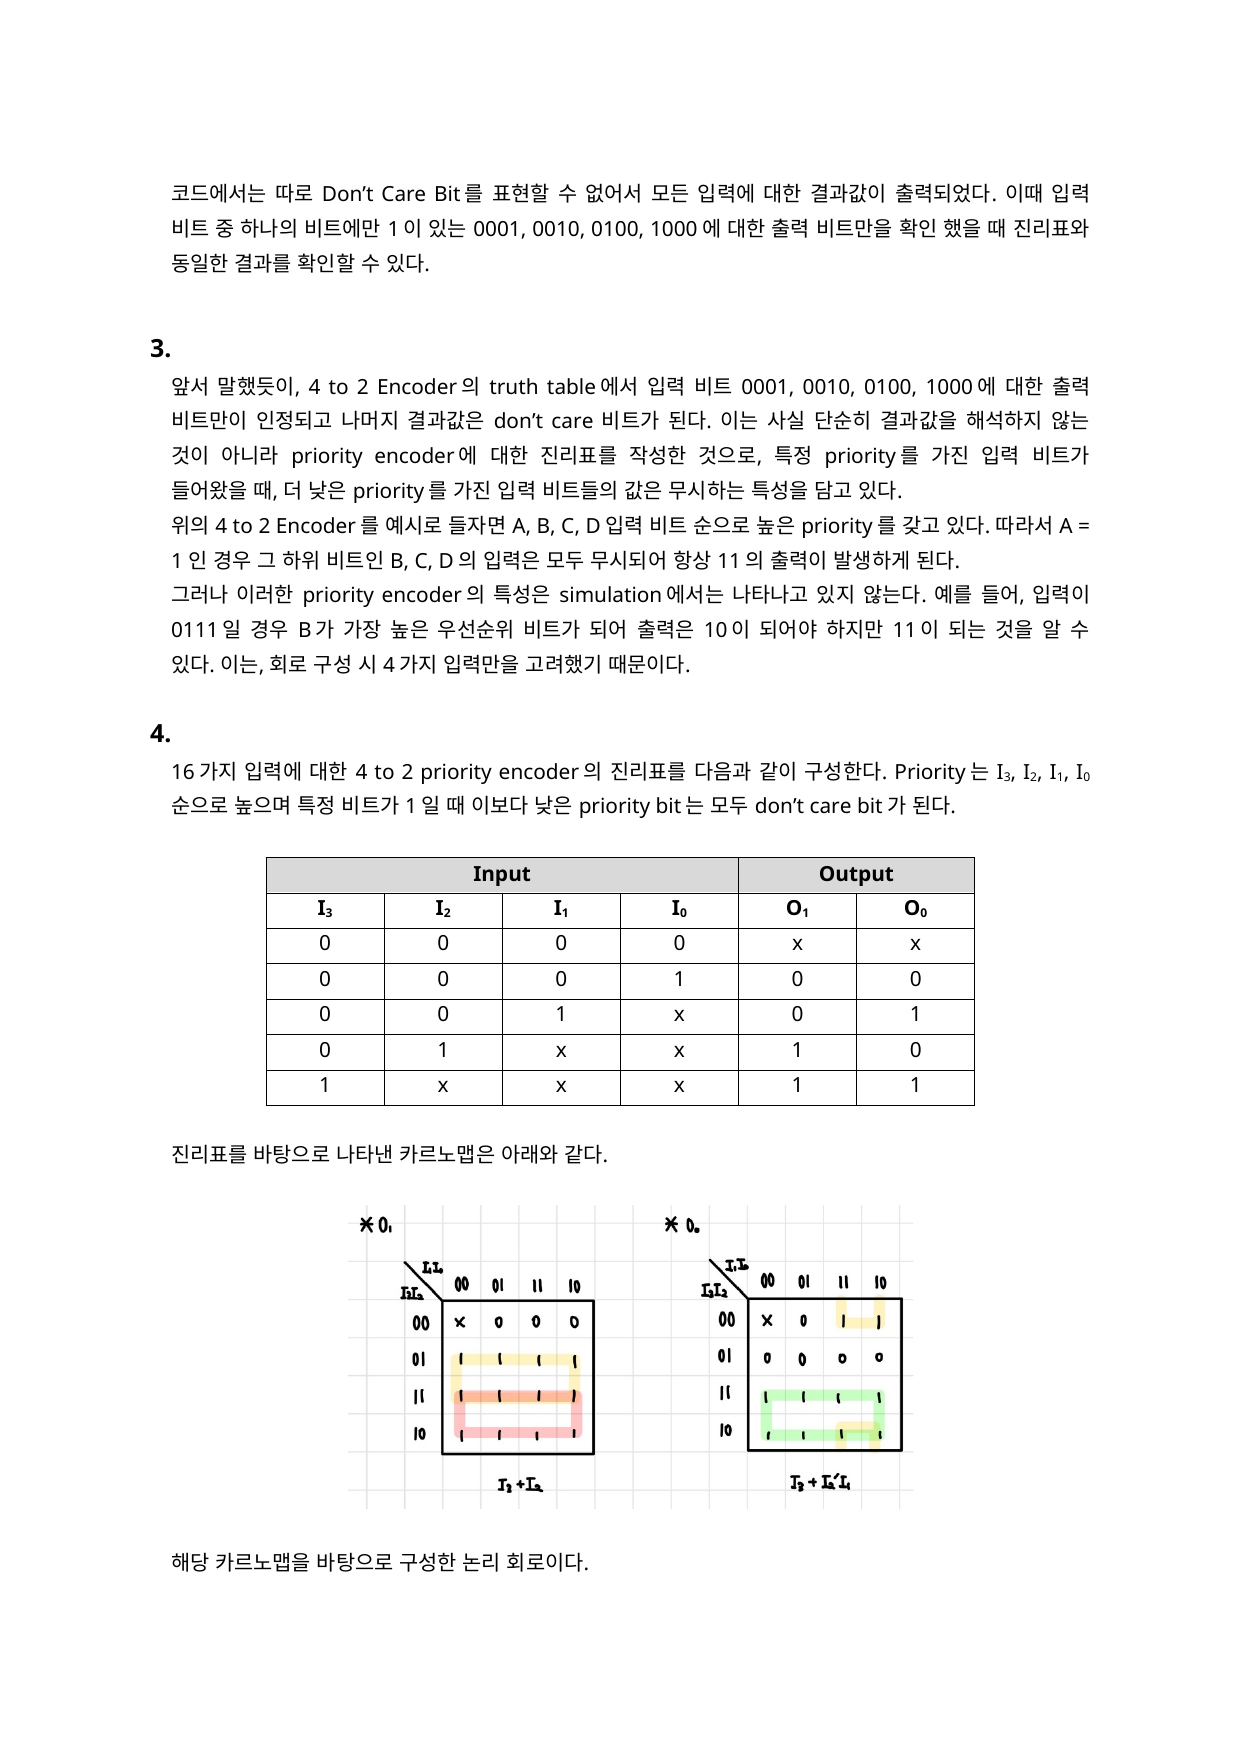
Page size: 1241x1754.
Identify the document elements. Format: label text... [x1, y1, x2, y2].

table_cell 1 [267, 1071, 384, 1105]
table_cell x [503, 1035, 620, 1069]
text 위의 4 to 2 Encoder를 예시로 들자면 A, B, C, D입력 비트 순으로 높은 priority를 갖고 있다. 따라서 A = 1 인 경우 그 하위 비트인 B, C, D의 입력은 모두 무시되어 항상 11의 출력이 발생하게 된다. [171, 509, 1090, 574]
table_cell 1 [739, 1035, 856, 1069]
table_cell I2 [385, 894, 502, 928]
text 진리표를 바탕으로 나타낸 카르노맵은 아래와 같다. [171, 1138, 1090, 1168]
text 앞서 말했듯이, 4 to 2 Encoder의 truth table에서 입력 비트 0001, 0010, 0100, 1000에 대한 출력 비트만이 인정되고 나머지 결과값은 don’t care 비트가 된다. 이는 사실 단순히 결과값을 해석하지 않는 것이 아니라 priority encoder에 대한 진리표를 작성한 것으로, 특정 priority를 가진 입력 비트가 들어왔을 때, 더 낮은 priority를 가진 입력 비트들의 값은 무시하는 특성을 담고 있다. [171, 370, 1090, 505]
text 해당 카르노맵을 바탕으로 구성한 논리 회로이다. [171, 1546, 1090, 1576]
table_cell 1 [621, 964, 738, 999]
table_cell x [739, 929, 856, 963]
table_cell 0 [857, 964, 974, 999]
table_cell x [621, 1071, 738, 1105]
table_cell 0 [621, 929, 738, 963]
table_cell 0 [267, 964, 384, 999]
picture [347, 1205, 914, 1509]
table_cell 0 [267, 1000, 384, 1034]
table_cell 0 [267, 929, 384, 963]
table_cell 0 [503, 929, 620, 963]
table_cell x [385, 1071, 502, 1105]
table_cell 0 [267, 1035, 384, 1069]
table_cell O0 [857, 894, 974, 928]
table_cell x [503, 1071, 620, 1105]
text 코드에서는 따로 Don’t Care Bit를 표현할 수 없어서 모든 입력에 대한 결과값이 출력되었다. 이때 입력 비트 중 하나의 비트에만 1이 있는 0001, 0010, 0100, 1000에 대한 출력 비트만을 확인 했을 때 진리표와 동일한 결과를 확인할 수 있다. [171, 177, 1090, 277]
table_cell I0 [621, 894, 738, 928]
table_cell x [621, 1000, 738, 1034]
table_cell O1 [739, 894, 856, 928]
text 16가지 입력에 대한 4 to 2 priority encoder의 진리표를 다음과 같이 구성한다. Priority는 I3, I2, I1, I0 순으로 높으며 특정 비트가 1일 때 이보다 낮은 priority bit는 모두 don’t care bit가 된다. [171, 755, 1090, 820]
table_cell 0 [739, 964, 856, 999]
text 그러나 이러한 priority encoder의 특성은 simulation에서는 나타나고 있지 않는다. 예를 들어, 입력이 0111일 경우 B가 가장 높은 우선순위 비트가 되어 출력은 10이 되어야 하지만 11이 되는 것을 알 수 있다. 이는, 회로 구성 시 4가지 입력만을 고려했기 때문이다. [171, 579, 1090, 679]
table_cell 1 [385, 1035, 502, 1069]
table_cell 0 [503, 964, 620, 999]
table_cell I1 [503, 894, 620, 928]
table_cell x [621, 1035, 738, 1069]
table_cell 1 [857, 1000, 974, 1034]
table_header Output [739, 858, 974, 892]
text 3. [150, 331, 1090, 365]
table_cell 0 [385, 964, 502, 999]
table_cell x [857, 929, 974, 963]
table_cell 0 [385, 1000, 502, 1034]
table_cell I3 [267, 894, 384, 928]
table_cell 1 [503, 1000, 620, 1034]
table_cell 0 [857, 1035, 974, 1069]
table_cell 1 [857, 1071, 974, 1105]
table_cell 0 [739, 1000, 856, 1034]
table_cell 0 [385, 929, 502, 963]
text 4. [150, 716, 1090, 750]
table_header Input [267, 858, 738, 892]
table_cell 1 [739, 1071, 856, 1105]
